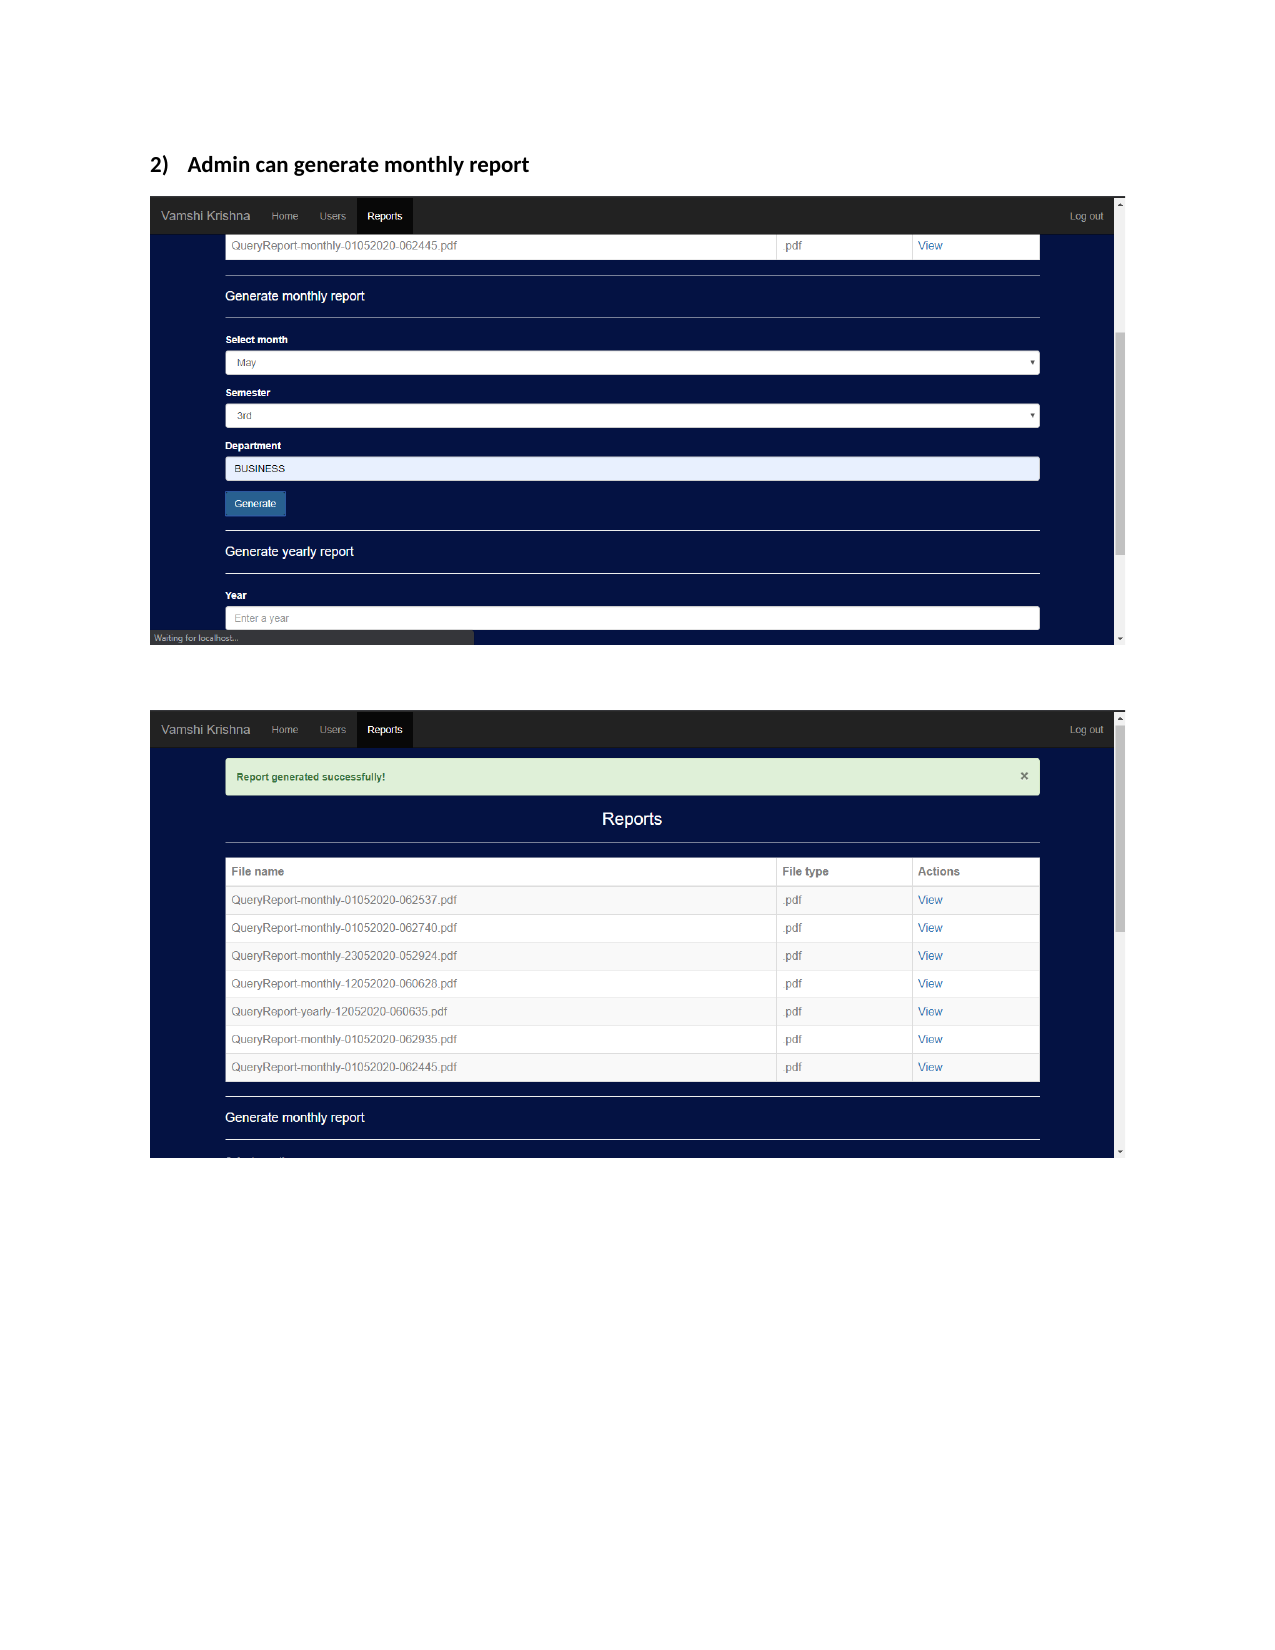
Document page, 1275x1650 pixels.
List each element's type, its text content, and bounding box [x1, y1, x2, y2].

picture [150, 196, 1125, 645]
list Admin can generate monthly report [150, 150, 1125, 178]
picture [150, 710, 1125, 1158]
